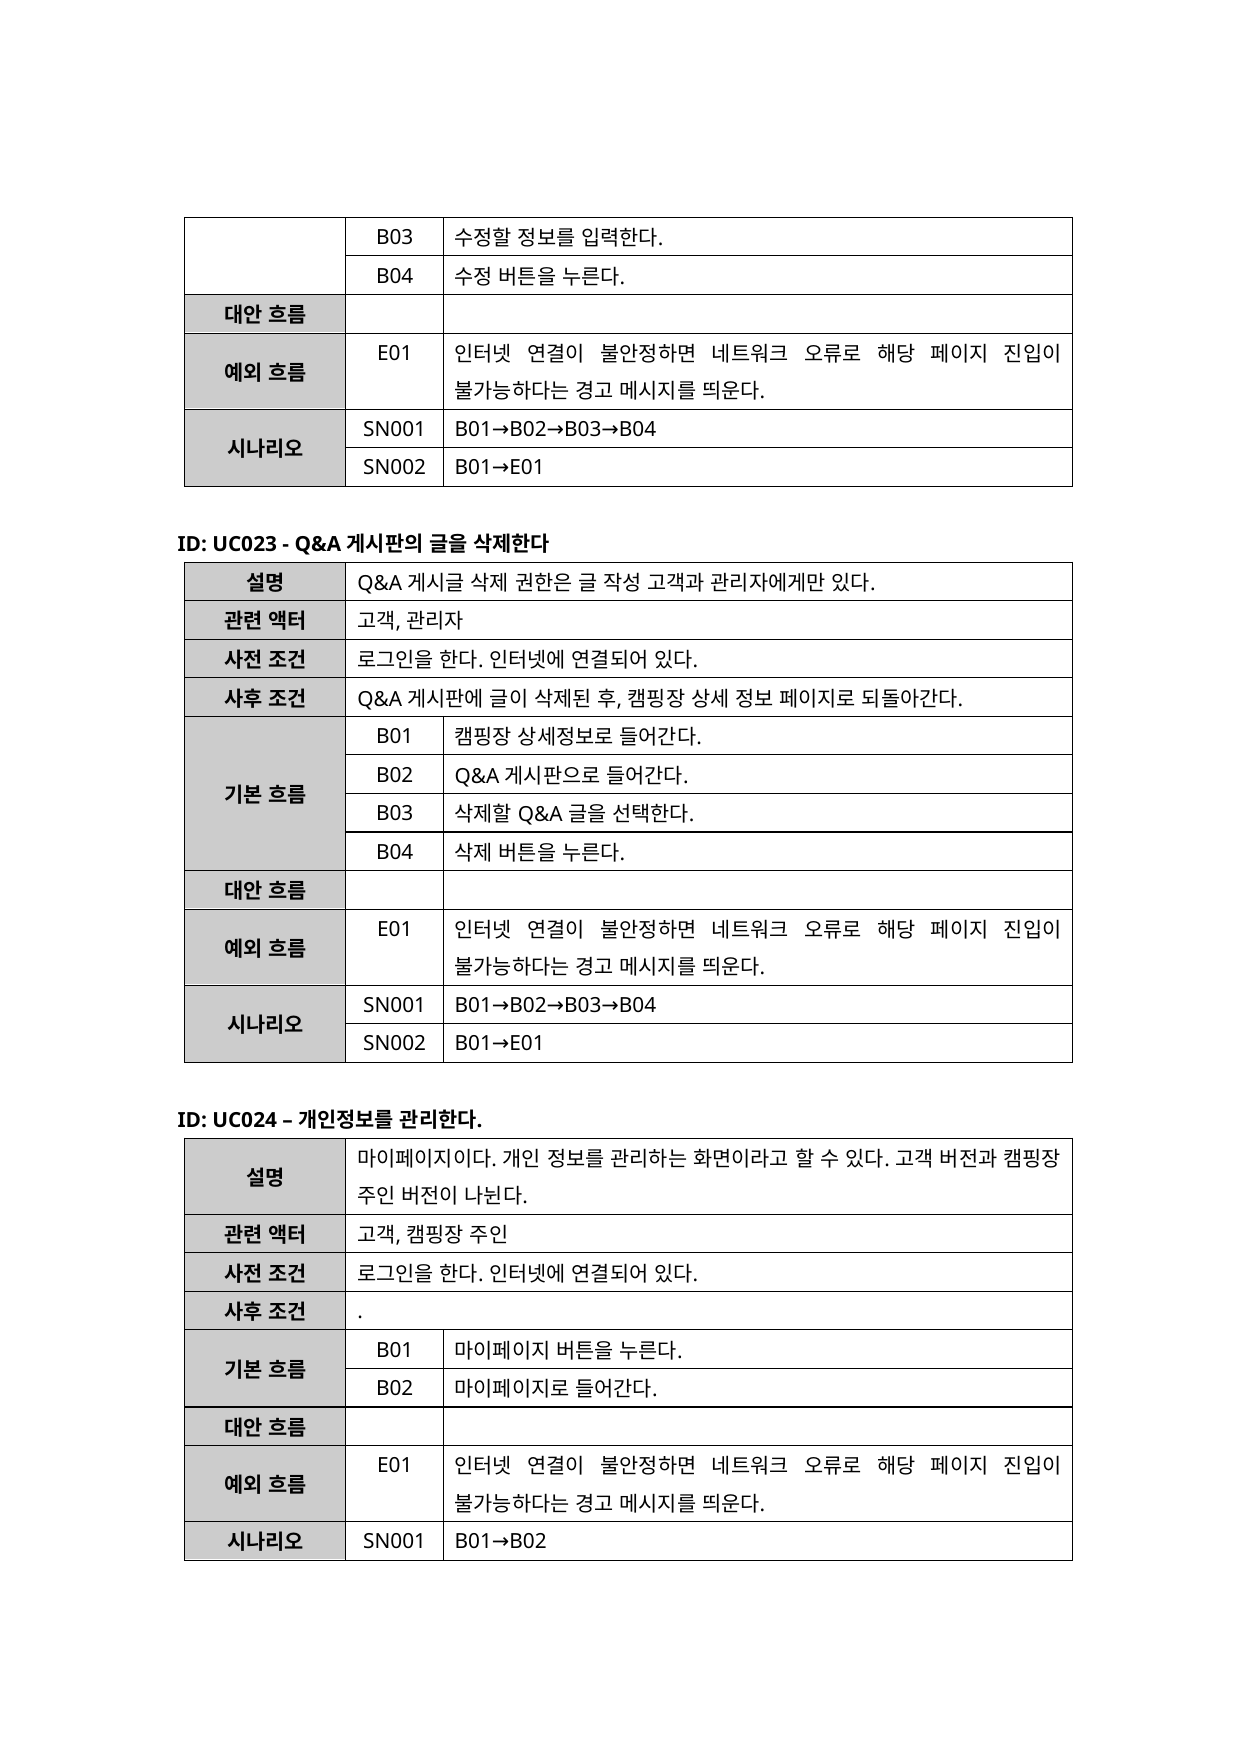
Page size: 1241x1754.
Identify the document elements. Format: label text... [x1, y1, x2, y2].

table_header Q&A 게시글 삭제 권한은 글 작성 고객과 관리자에게만 있다. [346, 563, 1072, 600]
table_cell [346, 295, 443, 332]
table_cell Q&A 게시판으로 들어간다. [444, 755, 1072, 793]
table_cell B04 [346, 256, 443, 294]
table_cell B01→B02→B03→B04 [444, 410, 1072, 447]
table_cell SN001 [346, 410, 443, 447]
table_cell 삭제 버튼을 누른다. [444, 833, 1072, 870]
table_cell 캠핑장 상세정보로 들어간다. [444, 717, 1072, 754]
table_cell B01→B02→B03→B04 [444, 986, 1072, 1023]
table_cell B01→E01 [444, 1024, 1072, 1062]
table_cell 마이페이지로 들어간다. [444, 1369, 1072, 1406]
table_cell 사전 조건 [185, 640, 345, 677]
table_cell 사후 조건 [185, 678, 345, 716]
table_cell SN001 [346, 1522, 443, 1559]
table_cell 시나리오 [185, 986, 345, 1062]
table_cell 시나리오 [185, 410, 345, 486]
table_cell 수정할 정보를 입력한다. [444, 218, 1072, 255]
table_cell . [346, 1292, 1072, 1329]
table_cell 대안 흐름 [185, 1408, 345, 1445]
table_cell 마이페이지 버튼을 누른다. [444, 1330, 1072, 1368]
table_cell [346, 1408, 443, 1445]
text ID: UC024 – 개인정보를 관리한다. [177, 1100, 1063, 1138]
table_cell 로그인을 한다. 인터넷에 연결되어 있다. [346, 1253, 1072, 1291]
table_cell 수정 버튼을 누른다. [444, 256, 1072, 294]
table_cell 인터넷 연결이 불안정하면 네트워크 오류로 해당 페이지 진입이 불가능하다는 경고 메시지를 띄운다. [444, 1446, 1072, 1521]
table_header 설명 [185, 563, 345, 600]
table_cell SN002 [346, 1024, 443, 1062]
table_cell B01→B02 [444, 1522, 1072, 1559]
table_cell E01 [346, 1446, 443, 1521]
table_cell 관련 액터 [185, 601, 345, 639]
table_cell B01→E01 [444, 448, 1072, 486]
table_cell 인터넷 연결이 불안정하면 네트워크 오류로 해당 페이지 진입이 불가능하다는 경고 메시지를 띄운다. [444, 910, 1072, 984]
table_cell 예외 흐름 [185, 1446, 345, 1521]
table_cell 관련 액터 [185, 1215, 345, 1252]
table_cell B03 [346, 218, 443, 255]
table_cell [444, 295, 1072, 332]
table_cell 사후 조건 [185, 1292, 345, 1329]
table_cell 예외 흐름 [185, 910, 345, 984]
table_cell B03 [346, 794, 443, 831]
table_cell B01 [346, 717, 443, 754]
table_cell 고객, 관리자 [346, 601, 1072, 639]
table_cell B02 [346, 1369, 443, 1406]
table_header 설명 [185, 1139, 345, 1214]
table_cell 대안 흐름 [185, 871, 345, 908]
table_cell 대안 흐름 [185, 295, 345, 332]
table_cell [444, 1408, 1072, 1445]
table_cell Q&A 게시판에 글이 삭제된 후, 캠핑장 상세 정보 페이지로 되돌아간다. [346, 678, 1072, 716]
table_cell SN001 [346, 986, 443, 1023]
table_cell 예외 흐름 [185, 334, 345, 408]
table_cell 삭제할 Q&A 글을 선택한다. [444, 794, 1072, 831]
table_cell [346, 871, 443, 908]
table_header 마이페이지이다. 개인 정보를 관리하는 화면이라고 할 수 있다. 고객 버전과 캠핑장 주인 버전이 나뉜다. [346, 1139, 1072, 1214]
text ID: UC023 - Q&A 게시판의 글을 삭제한다 [177, 524, 1063, 562]
table_cell 고객, 캠핑장 주인 [346, 1215, 1072, 1252]
table_cell SN002 [346, 448, 443, 486]
table_cell B04 [346, 833, 443, 870]
table_cell 사전 조건 [185, 1253, 345, 1291]
table_cell 로그인을 한다. 인터넷에 연결되어 있다. [346, 640, 1072, 677]
table_cell E01 [346, 334, 443, 408]
table_cell 기본 흐름 [185, 1330, 345, 1406]
table_cell B01 [346, 1330, 443, 1368]
table_cell 시나리오 [185, 1522, 345, 1559]
table_cell 인터넷 연결이 불안정하면 네트워크 오류로 해당 페이지 진입이 불가능하다는 경고 메시지를 띄운다. [444, 334, 1072, 408]
table_cell 기본 흐름 [185, 717, 345, 870]
table_cell E01 [346, 910, 443, 984]
table_cell [444, 871, 1072, 908]
table_cell B02 [346, 755, 443, 793]
